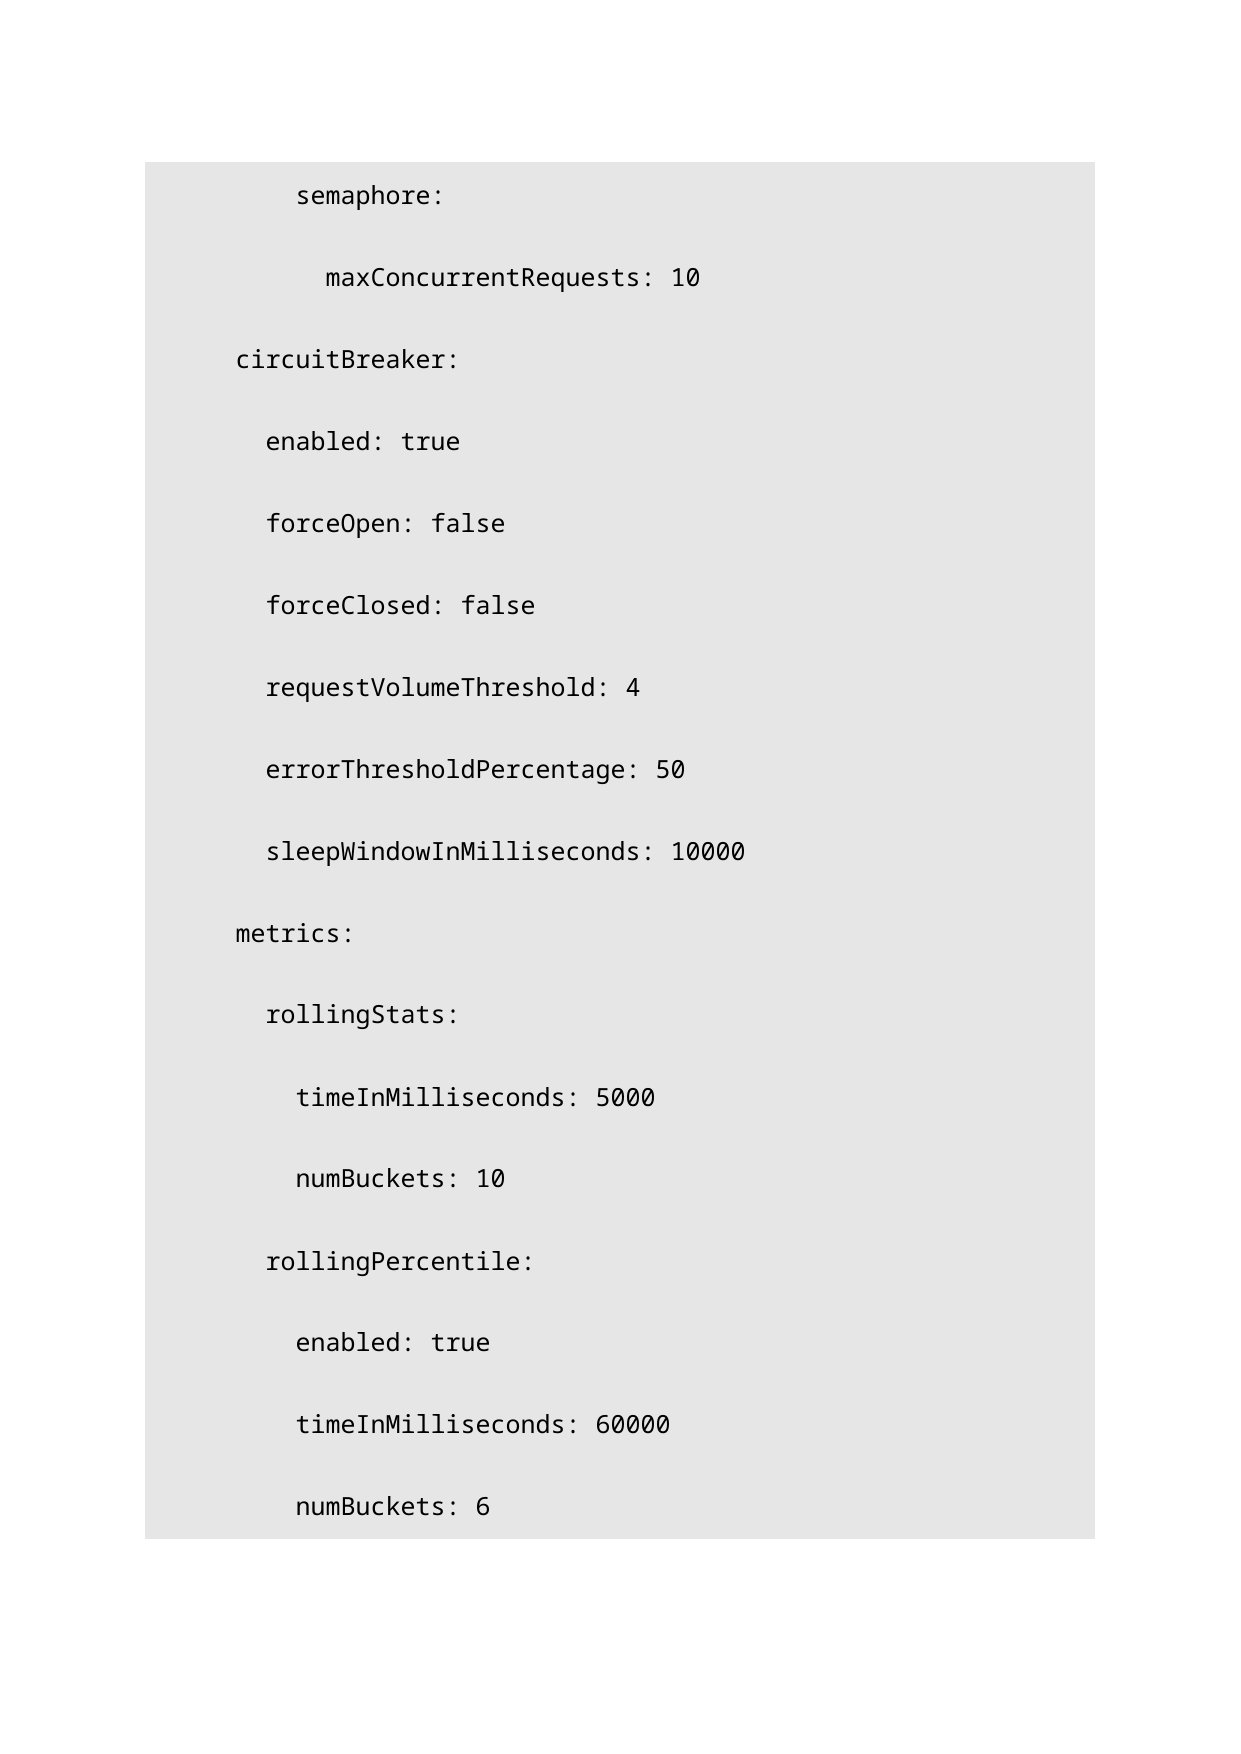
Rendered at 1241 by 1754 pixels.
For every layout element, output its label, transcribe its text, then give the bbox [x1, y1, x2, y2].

text circuitBreaker: [145, 326, 1095, 391]
text forceClosed: false [145, 572, 1095, 637]
text timeInMilliseconds: 60000 [145, 1392, 1095, 1457]
text maxConcurrentRequests: 10 [145, 244, 1095, 309]
text requestVolumeThreshold: 4 [145, 654, 1095, 719]
text metrics: [145, 900, 1095, 965]
text numBuckets: 6 [145, 1474, 1095, 1539]
text enabled: true [145, 408, 1095, 473]
text forceOpen: false [145, 490, 1095, 555]
text rollingStats: [145, 982, 1095, 1047]
text timeInMilliseconds: 5000 [145, 1064, 1095, 1129]
text sleepWindowInMilliseconds: 10000 [145, 818, 1095, 883]
text rollingPercentile: [145, 1228, 1095, 1293]
text numBuckets: 10 [145, 1146, 1095, 1211]
text errorThresholdPercentage: 50 [145, 736, 1095, 801]
text semaphore: [145, 162, 1095, 227]
text enabled: true [145, 1310, 1095, 1375]
